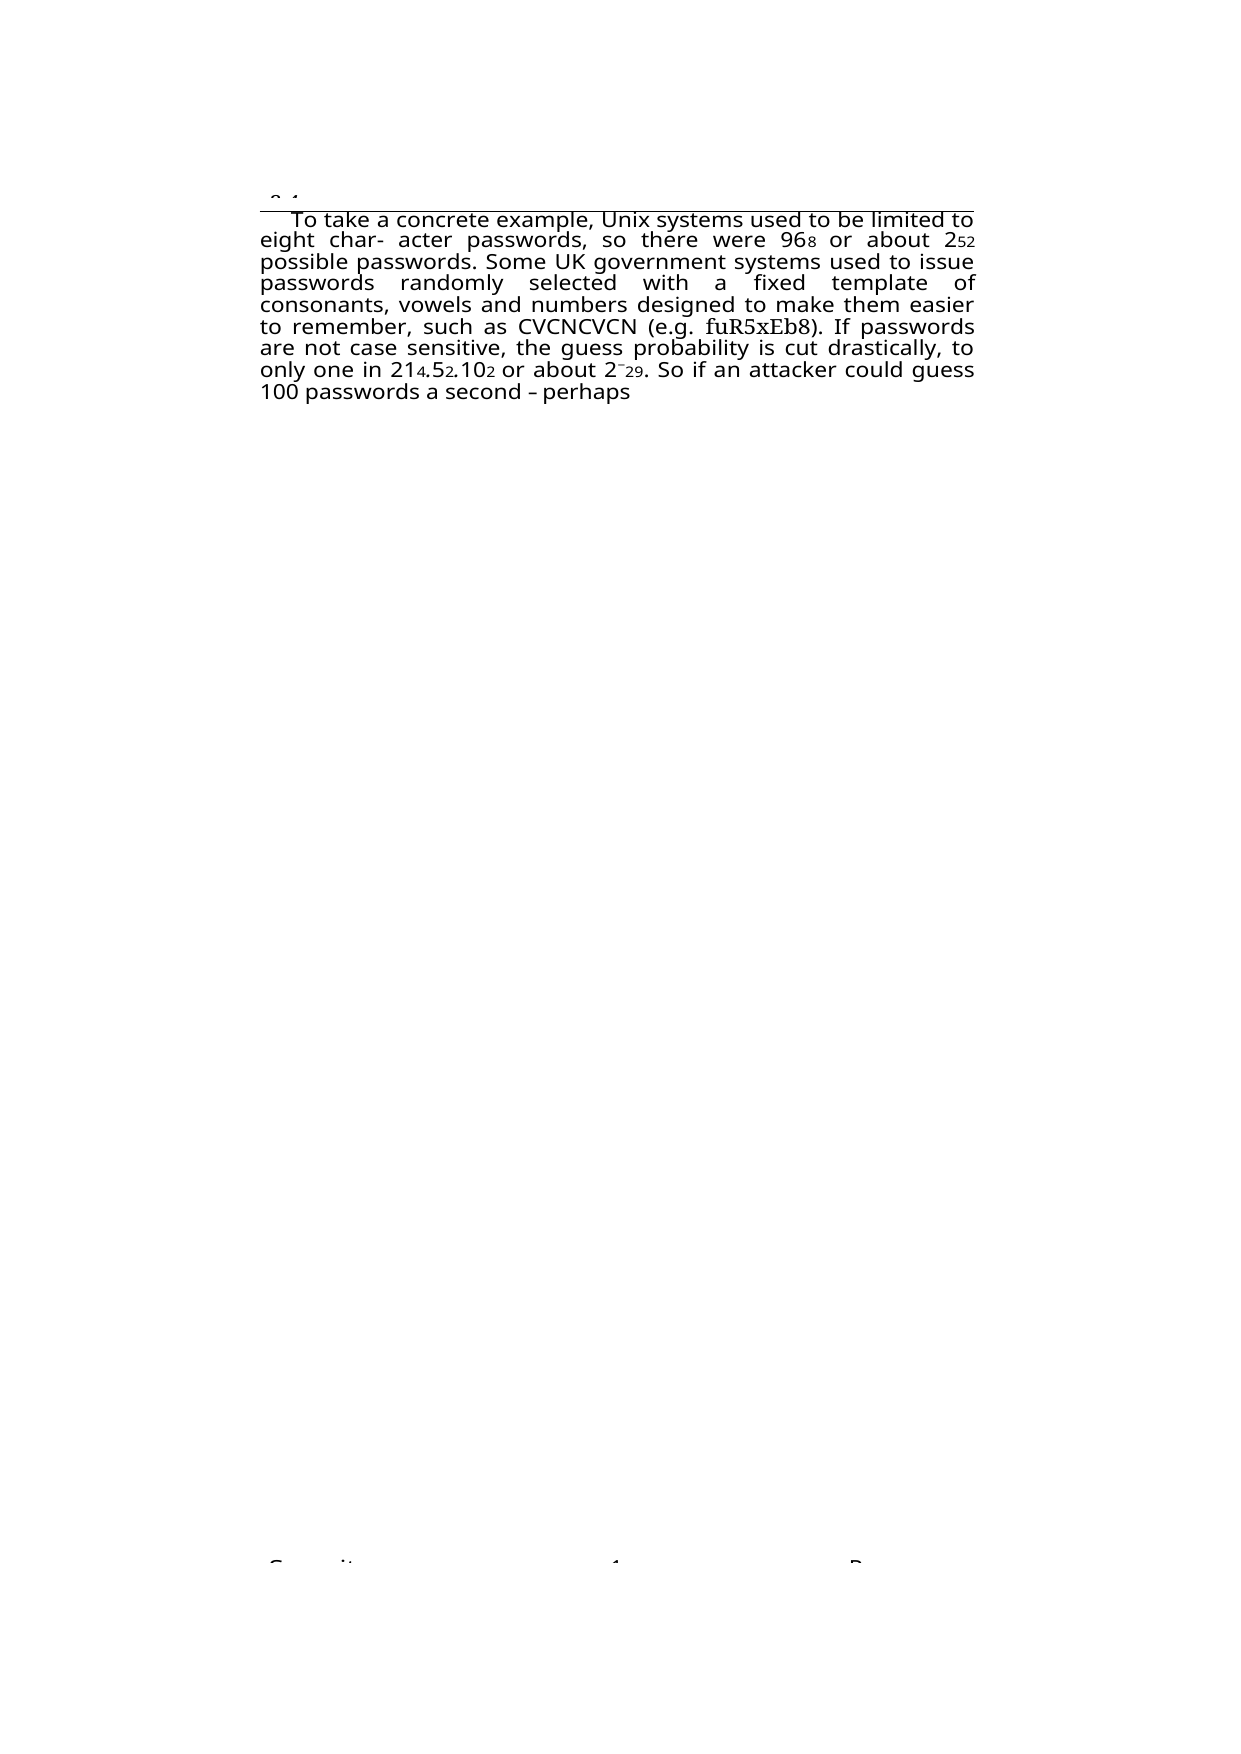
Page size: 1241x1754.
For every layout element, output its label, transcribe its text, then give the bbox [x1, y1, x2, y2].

text To take a concrete example, Unix systems used to be limited to eight char- acter passwords, so there were 968 or about 252 possible passwords. Some UK government systems used to issue passwords randomly selected with a ﬁxed template of consonants, vowels and numbers designed to make them easier to remember, such as CVCNCVCN (e.g. fuR5xEb8). If passwords are not case sensitive, the guess probability is cut drastically, to only one in 214.52.102 or about 2−29. So if an attacker could guess 100 passwords a second – perhaps [259, 210, 975, 405]
